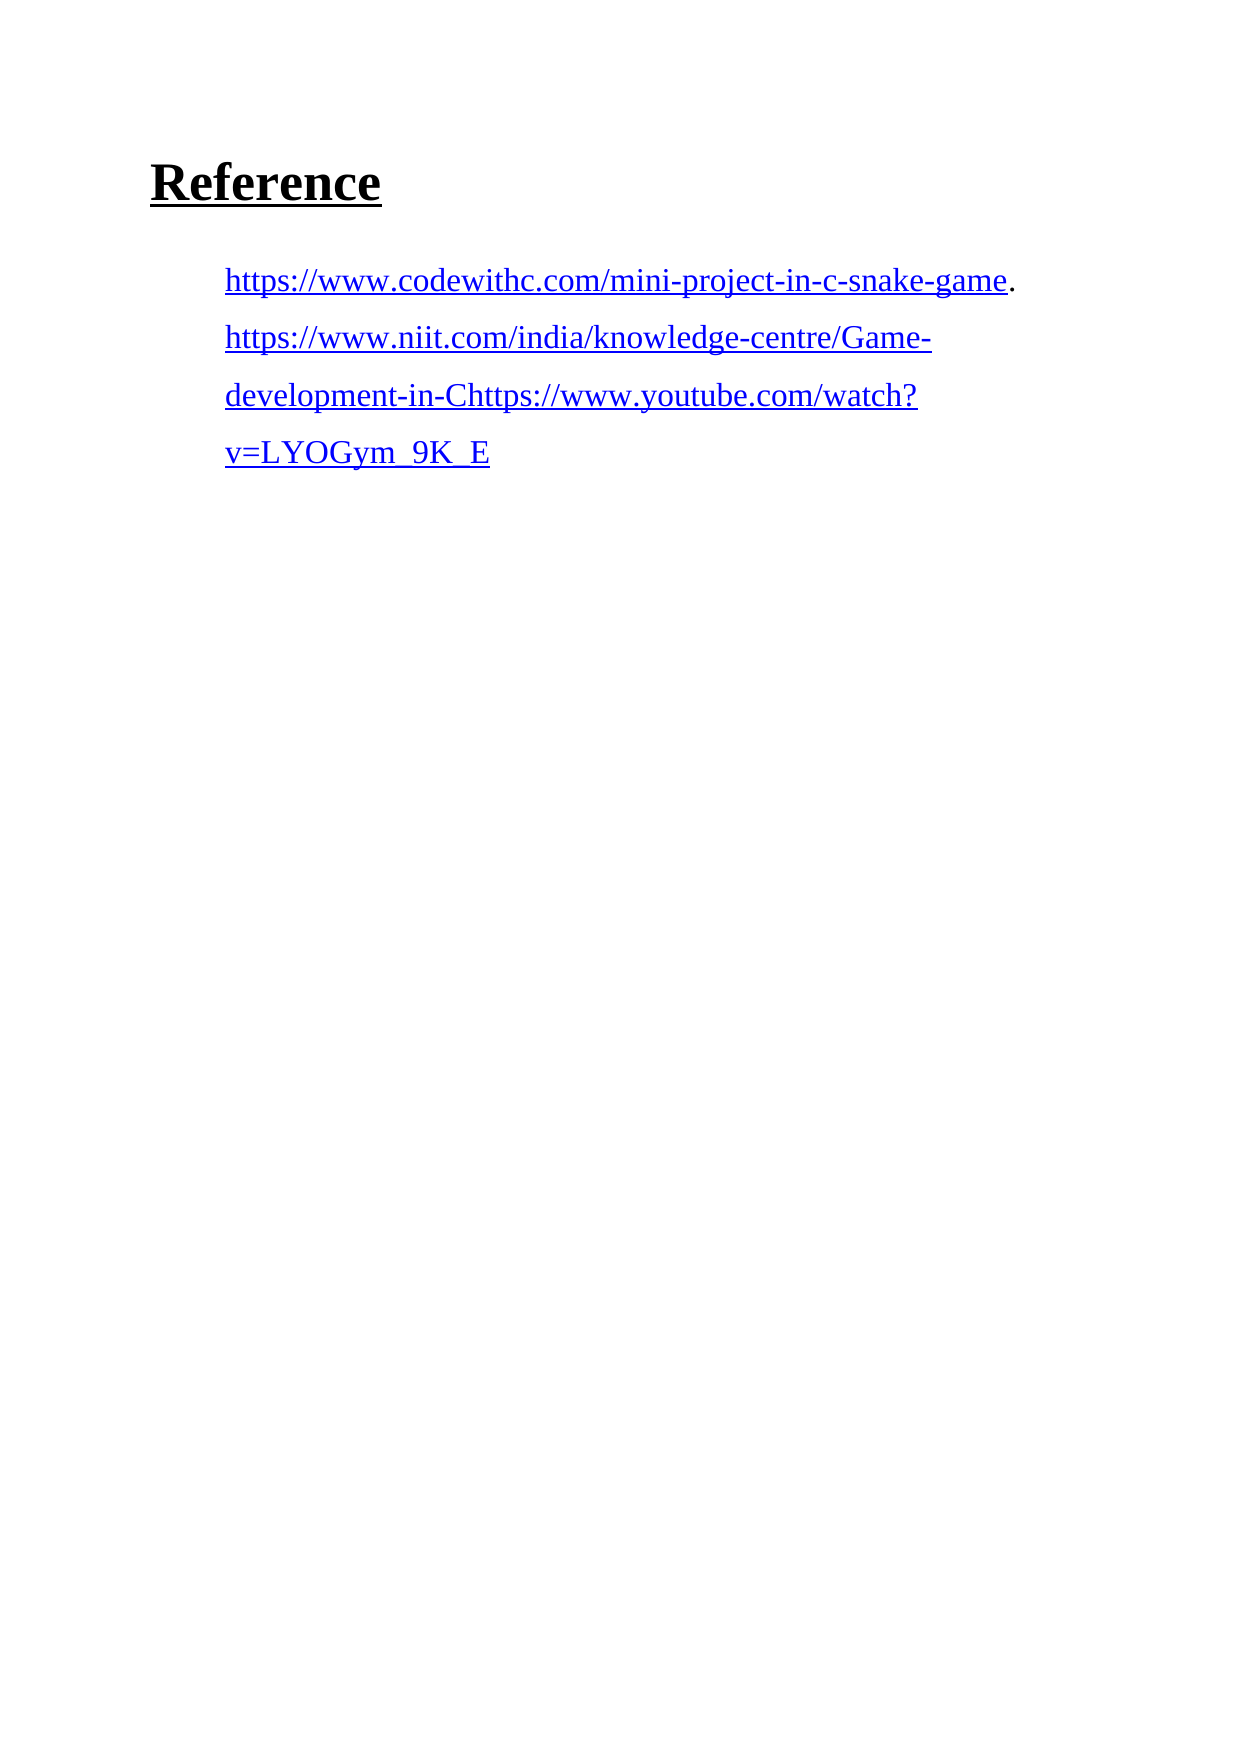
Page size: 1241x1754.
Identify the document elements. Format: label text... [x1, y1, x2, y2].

list https://www.niit.com/india/knowledge-centre/Game-development-in-Chttps://www.youtube.com/watch?v=LYOGym_9K_E [225, 318, 1090, 471]
text Reference [150, 150, 1090, 212]
list https://www.codewithc.com/mini-project-in-c-snake-game. [225, 260, 1090, 298]
